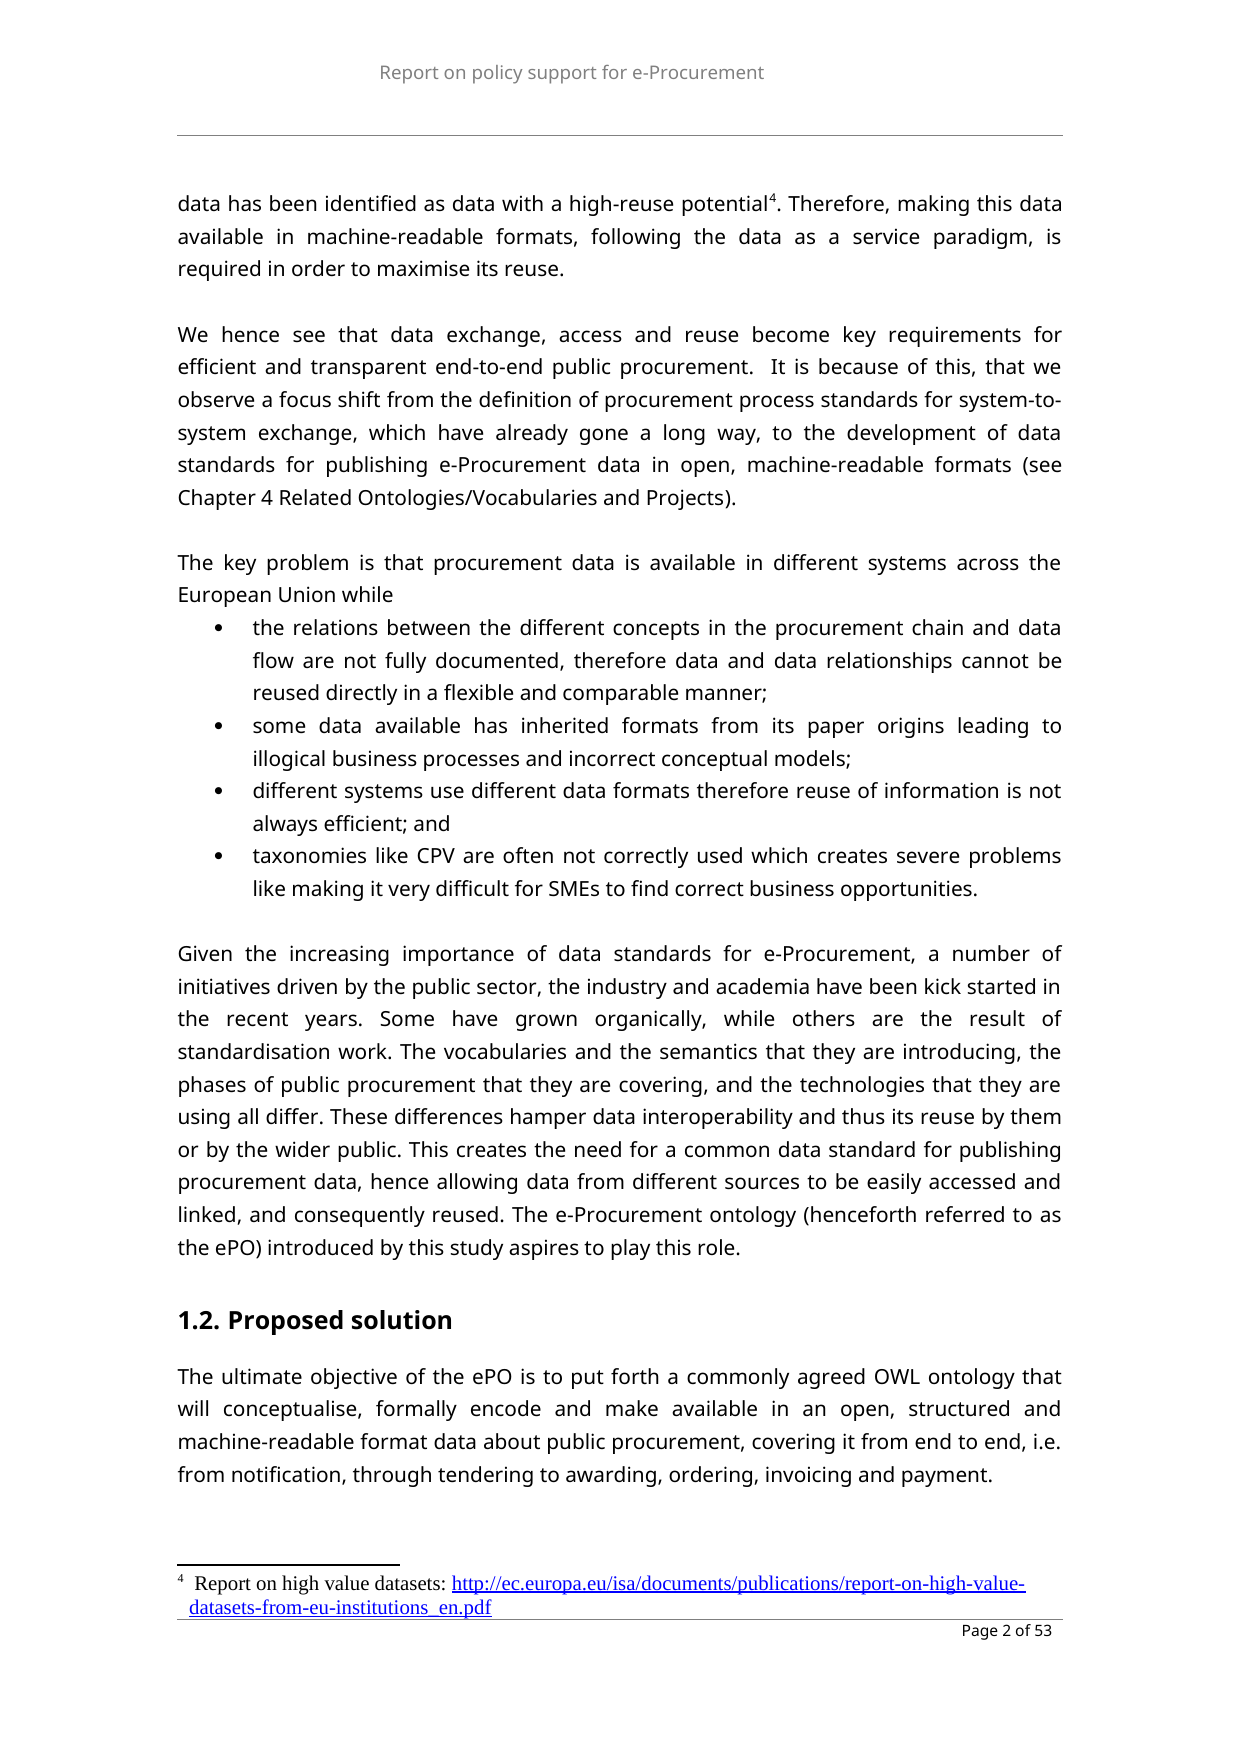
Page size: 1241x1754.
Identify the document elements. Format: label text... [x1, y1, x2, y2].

subtitle Proposed solution [177, 1303, 1063, 1337]
text The ultimate objective of the ePO is to put forth a commonly agreed OWL ontology that will conceptualise, formally encode and make available in an open, structured and machine-readable format data about public procurement, covering it from end to end, i.e. from notification, through tendering to awarding, ordering, invoicing and payment. [177, 1362, 1063, 1488]
list taxonomies like CPV are often not correctly used which creates severe problems like making it very difficult for SMEs to find correct business opportunities. [215, 841, 1063, 902]
text The key problem is that procurement data is available in different systems across the European Union while [177, 548, 1063, 609]
list the relations between the different concepts in the procurement chain and data flow are not fully documented, therefore data and data relationships cannot be reused directly in a flexible and comparable manner; [215, 613, 1063, 707]
text We hence see that data exchange, access and reuse become key requirements for efficient and transparent end-to-end public procurement. It is because of this, that we observe a focus shift from the definition of procurement process standards for system-to-system exchange, which have already gone a long way, to the development of data standards for publishing e-Procurement data in open, machine-readable formats (see Chapter 4 Related Ontologies/Vocabularies and Projects). [177, 320, 1063, 511]
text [177, 189, 1063, 283]
text Given the increasing importance of data standards for e-Procurement, a number of initiatives driven by the public sector, the industry and academia have been kick started in the recent years. Some have grown organically, while others are the result of standardisation work. The vocabularies and the semantics that they are introducing, the phases of public procurement that they are covering, and the technologies that they are using all differ. These differences hamper data interoperability and thus its reuse by them or by the wider public. This creates the need for a common data standard for publishing procurement data, hence allowing data from different sources to be easily accessed and linked, and consequently reused. The e-Procurement ontology (henceforth referred to as the ePO) introduced by this study aspires to play this role. [177, 939, 1063, 1261]
list some data available has inherited formats from its paper origins leading to illogical business processes and incorrect conceptual models; [215, 711, 1063, 772]
list different systems use different data formats therefore reuse of information is not always efficient; and [215, 776, 1063, 837]
